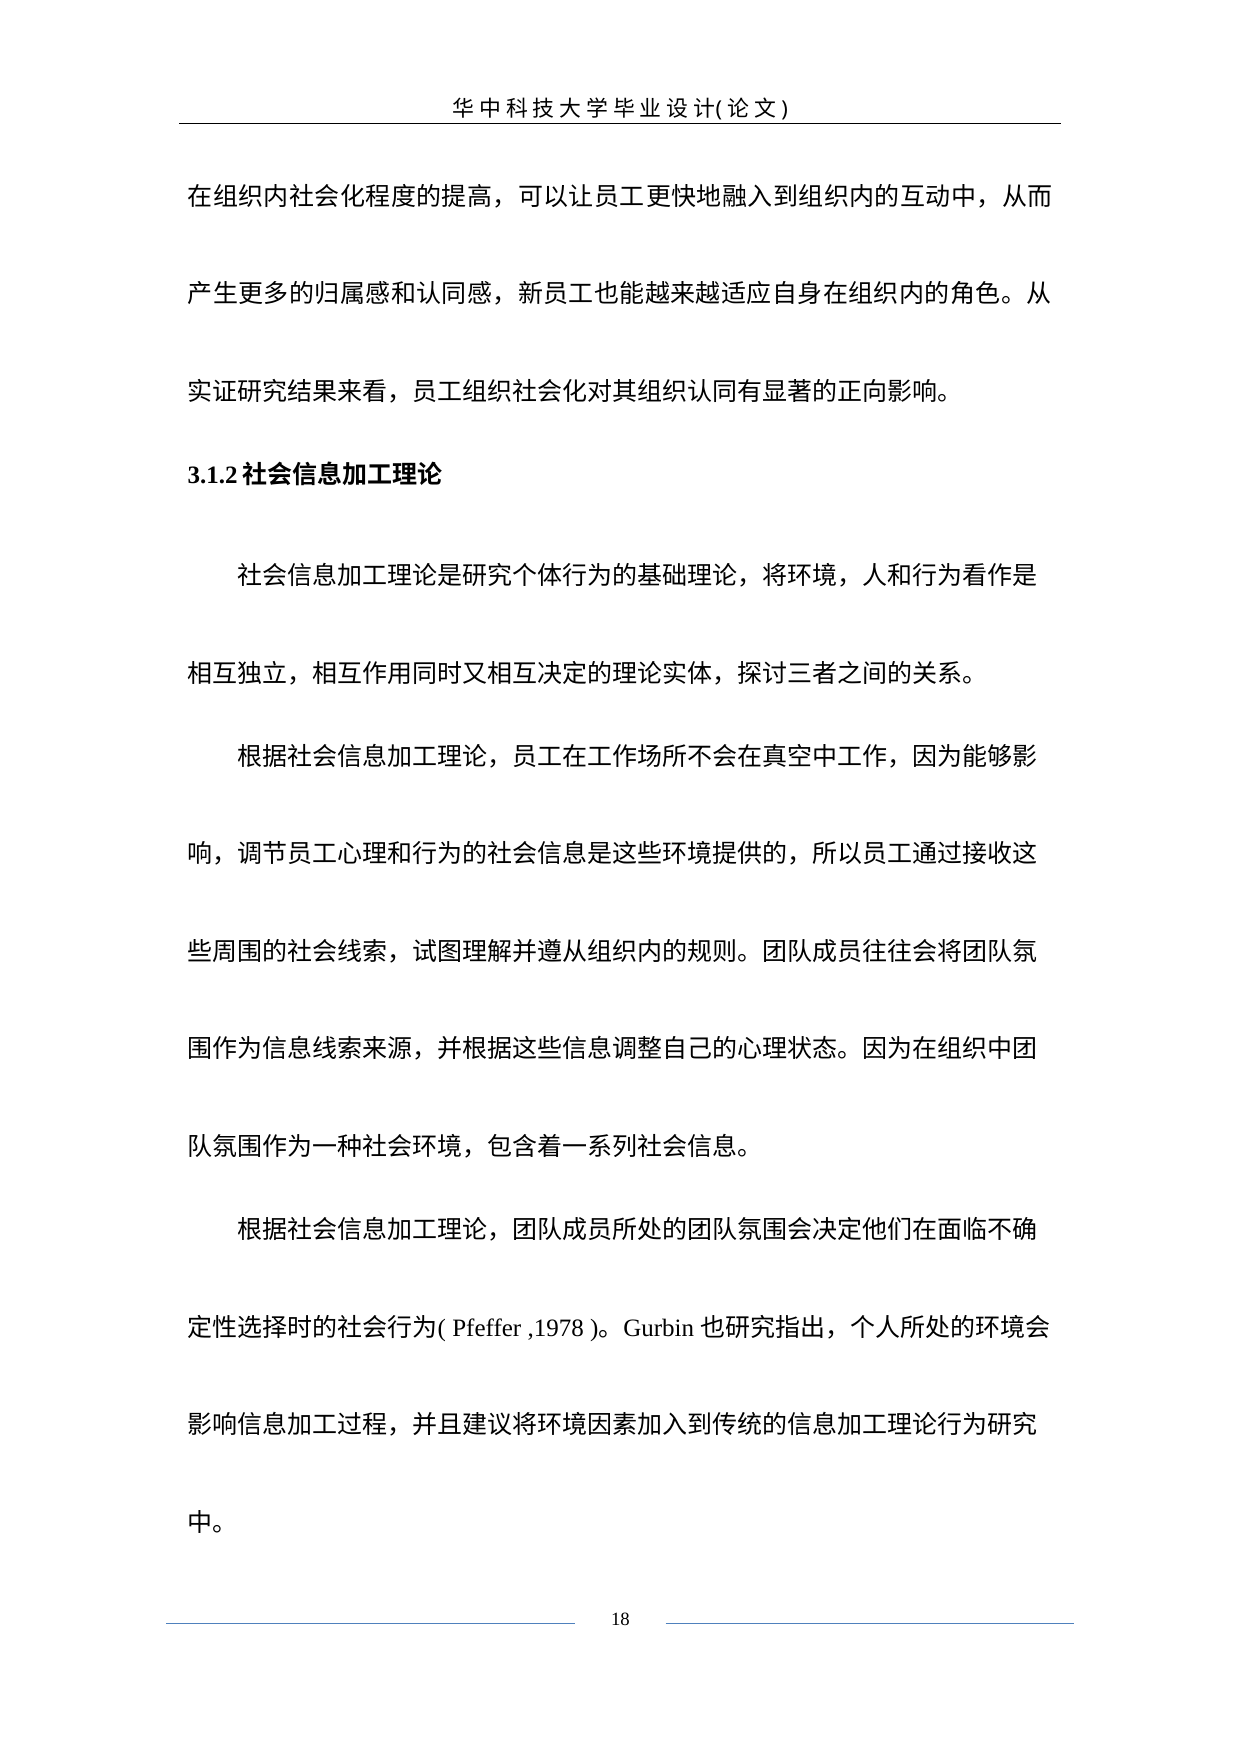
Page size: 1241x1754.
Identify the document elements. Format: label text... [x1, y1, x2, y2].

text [187, 162, 1053, 422]
text 根据社会信息加工理论，员工在工作场所不会在真空中工作，因为能够影响，调节员工心理和行为的社会信息是这些环境提供的，所以员工通过接收这些周围的社会线索，试图理解并遵从组织内的规则。团队成员往往会将团队氛围作为信息线索来源，并根据这些信息调整自己的心理状态。因为在组织中团队氛围作为一种社会环境，包含着一系列社会信息。 [187, 722, 1053, 1177]
text 社会信息加工理论是研究个体行为的基础理论，将环境，人和行为看作是相互独立，相互作用同时又相互决定的理论实体，探讨三者之间的关系。 [187, 541, 1053, 704]
subtitle 3.1.2社会信息加工理论 [187, 440, 1053, 505]
text 根据社会信息加工理论，团队成员所处的团队氛围会决定他们在面临不确定性选择时的社会行为( Pfeffer ,1978 )。Gurbin 也研究指出，个人所处的环境会影响信息加工过程，并且建议将环境因素加入到传统的信息加工理论行为研究中。 [187, 1195, 1053, 1553]
